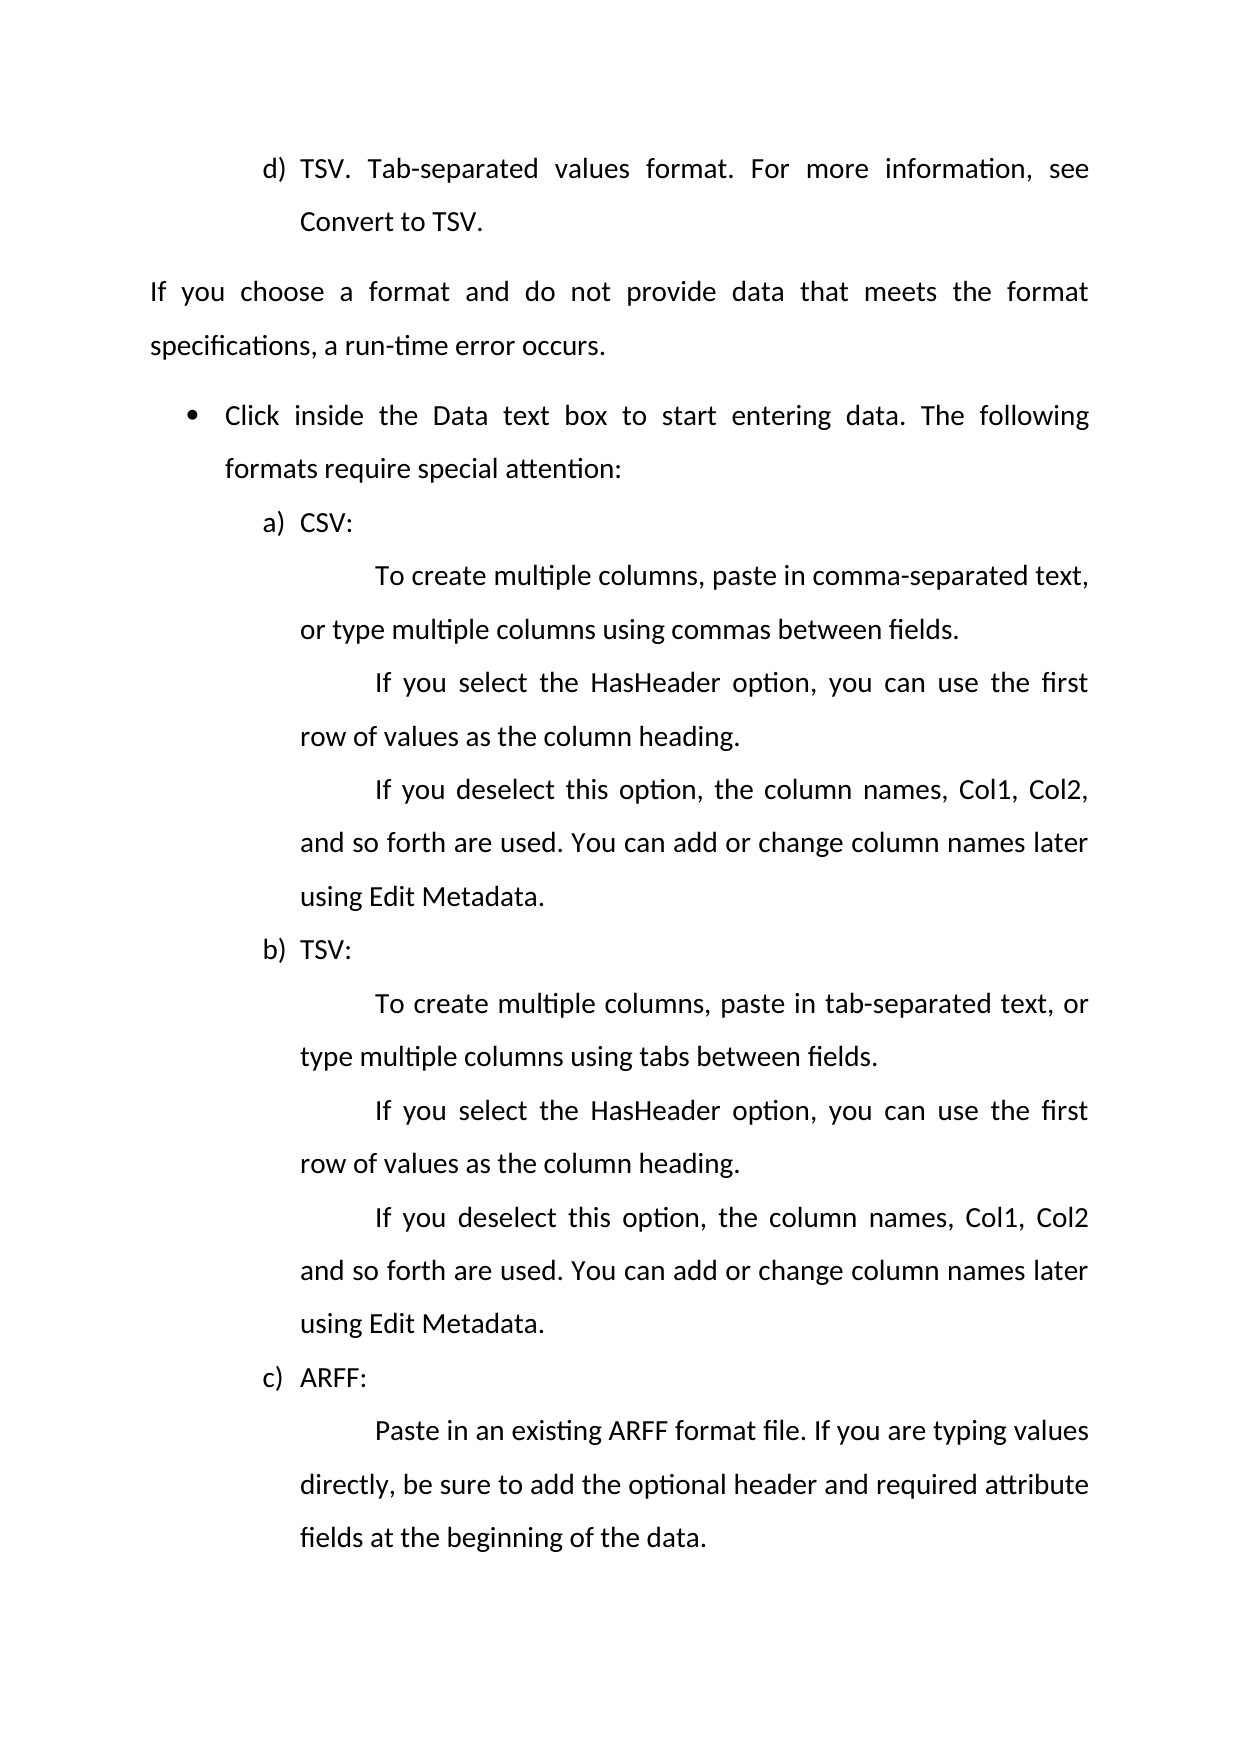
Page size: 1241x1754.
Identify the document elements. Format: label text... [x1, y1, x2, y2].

list If you deselect this option, the column names, Col1, Col2 and so forth are used. You can add or change column names later using Edit Metadata. [300, 1199, 1090, 1341]
list If you select the HasHeader option, you can use the first row of values as the column heading. [300, 664, 1090, 753]
list CSV: [262, 504, 1090, 539]
list Click inside the Data text box to start entering data. The following formats require special attention: [187, 397, 1090, 486]
list If you select the HasHeader option, you can use the first row of values as the column heading. [300, 1092, 1090, 1181]
text If you choose a format and do not provide data that meets the format specifications, a run-time error occurs. [150, 273, 1090, 363]
list TSV. Tab-separated values format. For more information, see Convert to TSV. [262, 150, 1090, 239]
list To create multiple columns, paste in tab-separated text, or type multiple columns using tabs between fields. [300, 985, 1090, 1074]
list If you deselect this option, the column names, Col1, Col2, and so forth are used. You can add or change column names later using Edit Metadata. [300, 771, 1090, 914]
list To create multiple columns, paste in comma-separated text, or type multiple columns using commas between fields. [300, 557, 1090, 646]
list Paste in an existing ARFF format file. If you are typing values directly, be sure to add the optional header and required attribute fields at the beginning of the data. [300, 1412, 1090, 1555]
list TSV: [262, 931, 1090, 967]
list ARFF: [262, 1359, 1090, 1394]
